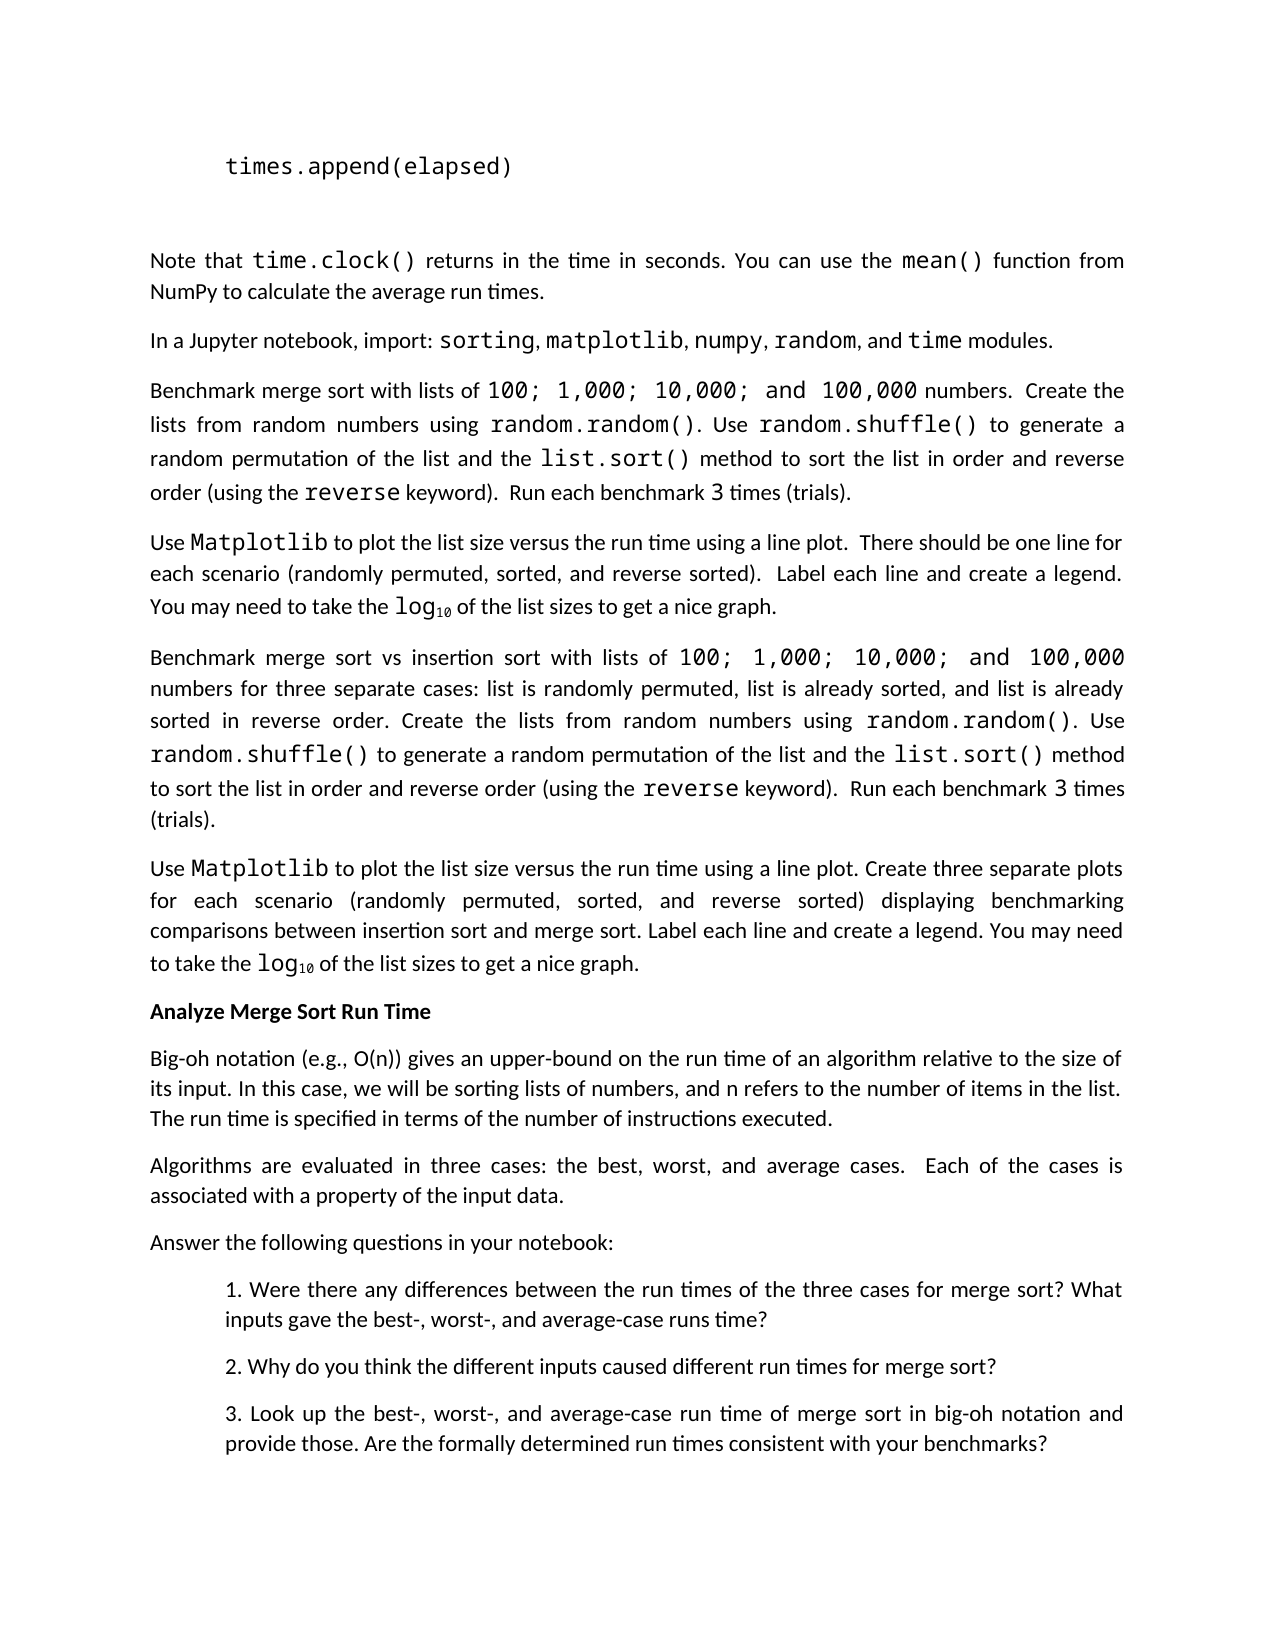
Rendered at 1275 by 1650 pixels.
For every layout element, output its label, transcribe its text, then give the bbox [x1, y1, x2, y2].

text Analyze Merge Sort Run Time [150, 997, 1125, 1025]
text Big-oh notation (e.g., O(n)) gives an upper-bound on the run time of an algorithm relative to the size of its input. In this case, we will be sorting lists of numbers, and n refers to the number of items in the list. The run time is specified in terms of the number of instructions executed. [150, 1044, 1125, 1132]
text times.append(elapsed) [150, 150, 1125, 181]
text Benchmark merge sort with lists of 100; 1,000; 10,000; and 100,000 numbers. Create the lists from random numbers using random.random(). Use random.shuffle() to generate a random permutation of the list and the list.sort() method to sort the list in order and reverse order (using the reverse keyword). Run each benchmark 3 times (trials). [150, 374, 1125, 507]
text 1. Were there any differences between the run times of the three cases for merge sort? What inputs gave the best-, worst-, and average-case runs time? [225, 1275, 1125, 1333]
text Benchmark merge sort vs insertion sort with lists of 100; 1,000; 10,000; and 100,000 numbers for three separate cases: list is randomly permuted, list is already sorted, and list is already sorted in reverse order. Create the lists from random numbers using random.random(). Use random.shuffle() to generate a random permutation of the list and the list.sort() method to sort the list in order and reverse order (using the reverse keyword). Run each benchmark 3 times (trials). [150, 641, 1125, 833]
text Answer the following questions in your notebook: [150, 1228, 1125, 1256]
text Use Matplotlib to plot the list size versus the run time using a line plot. There should be one line for each scenario (randomly permuted, sorted, and reverse sorted). Label each line and create a legend. You may need to take the log10 of the list sizes to get a nice graph. [150, 526, 1125, 621]
text Algorithms are evaluated in three cases: the best, worst, and average cases. Each of the cases is associated with a property of the input data. [150, 1151, 1125, 1209]
text Note that time.clock() returns in the time in seconds. You can use the mean() function from NumPy to calculate the average run times. [150, 244, 1125, 305]
text 3. Look up the best-, worst-, and average-case run time of merge sort in big-oh notation and provide those. Are the formally determined run times consistent with your benchmarks? [225, 1399, 1125, 1457]
text 2. Why do you think the different inputs caused different run times for merge sort? [225, 1352, 1125, 1380]
text In a Jupyter notebook, import: sorting, matplotlib, numpy, random, and time modules. [150, 324, 1125, 355]
text Use Matplotlib to plot the list size versus the run time using a line plot. Create three separate plots for each scenario (randomly permuted, sorted, and reverse sorted) displaying benchmarking comparisons between insertion sort and merge sort. Label each line and create a legend. You may need to take the log10 of the list sizes to get a nice graph. [150, 852, 1125, 978]
